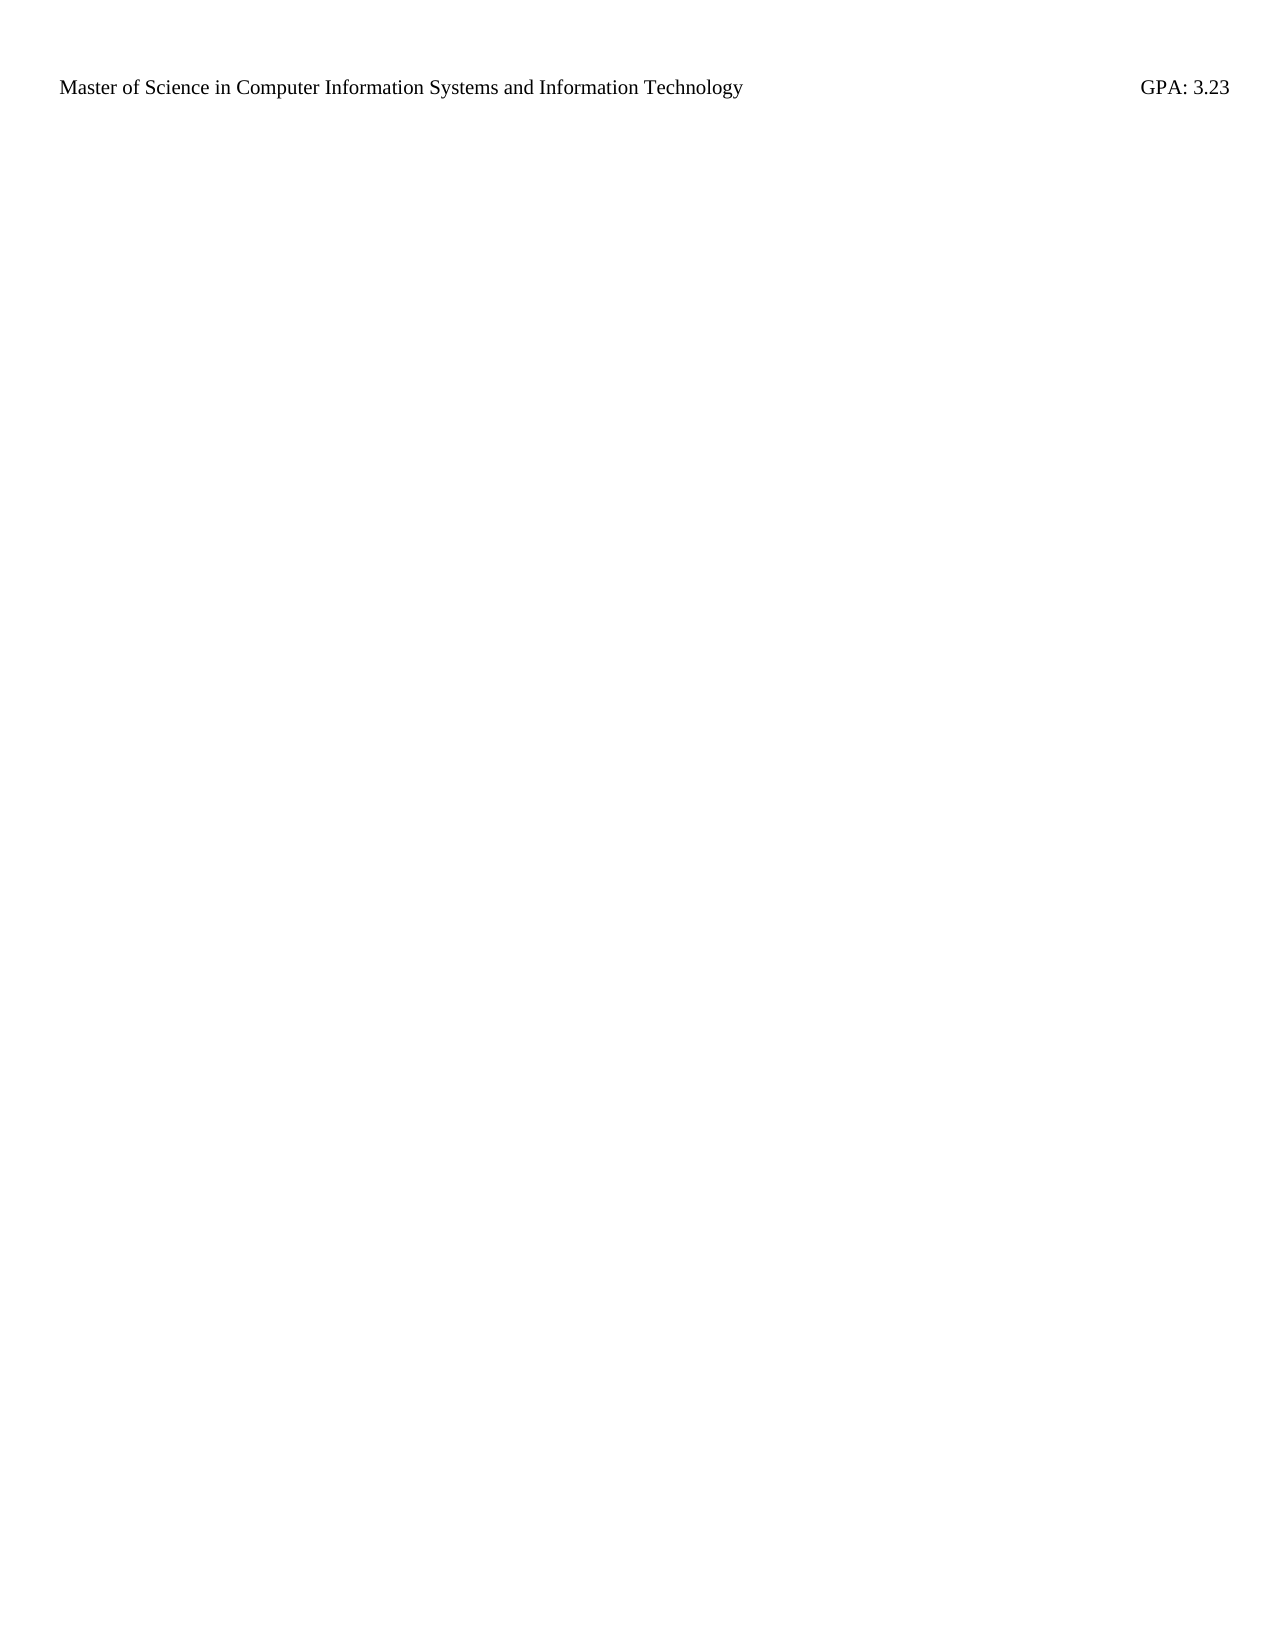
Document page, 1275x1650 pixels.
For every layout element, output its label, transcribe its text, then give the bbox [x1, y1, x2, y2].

text Master of Science in Computer Information Systems and Information Technology GPA: 3.23 [59, 75, 1232, 99]
